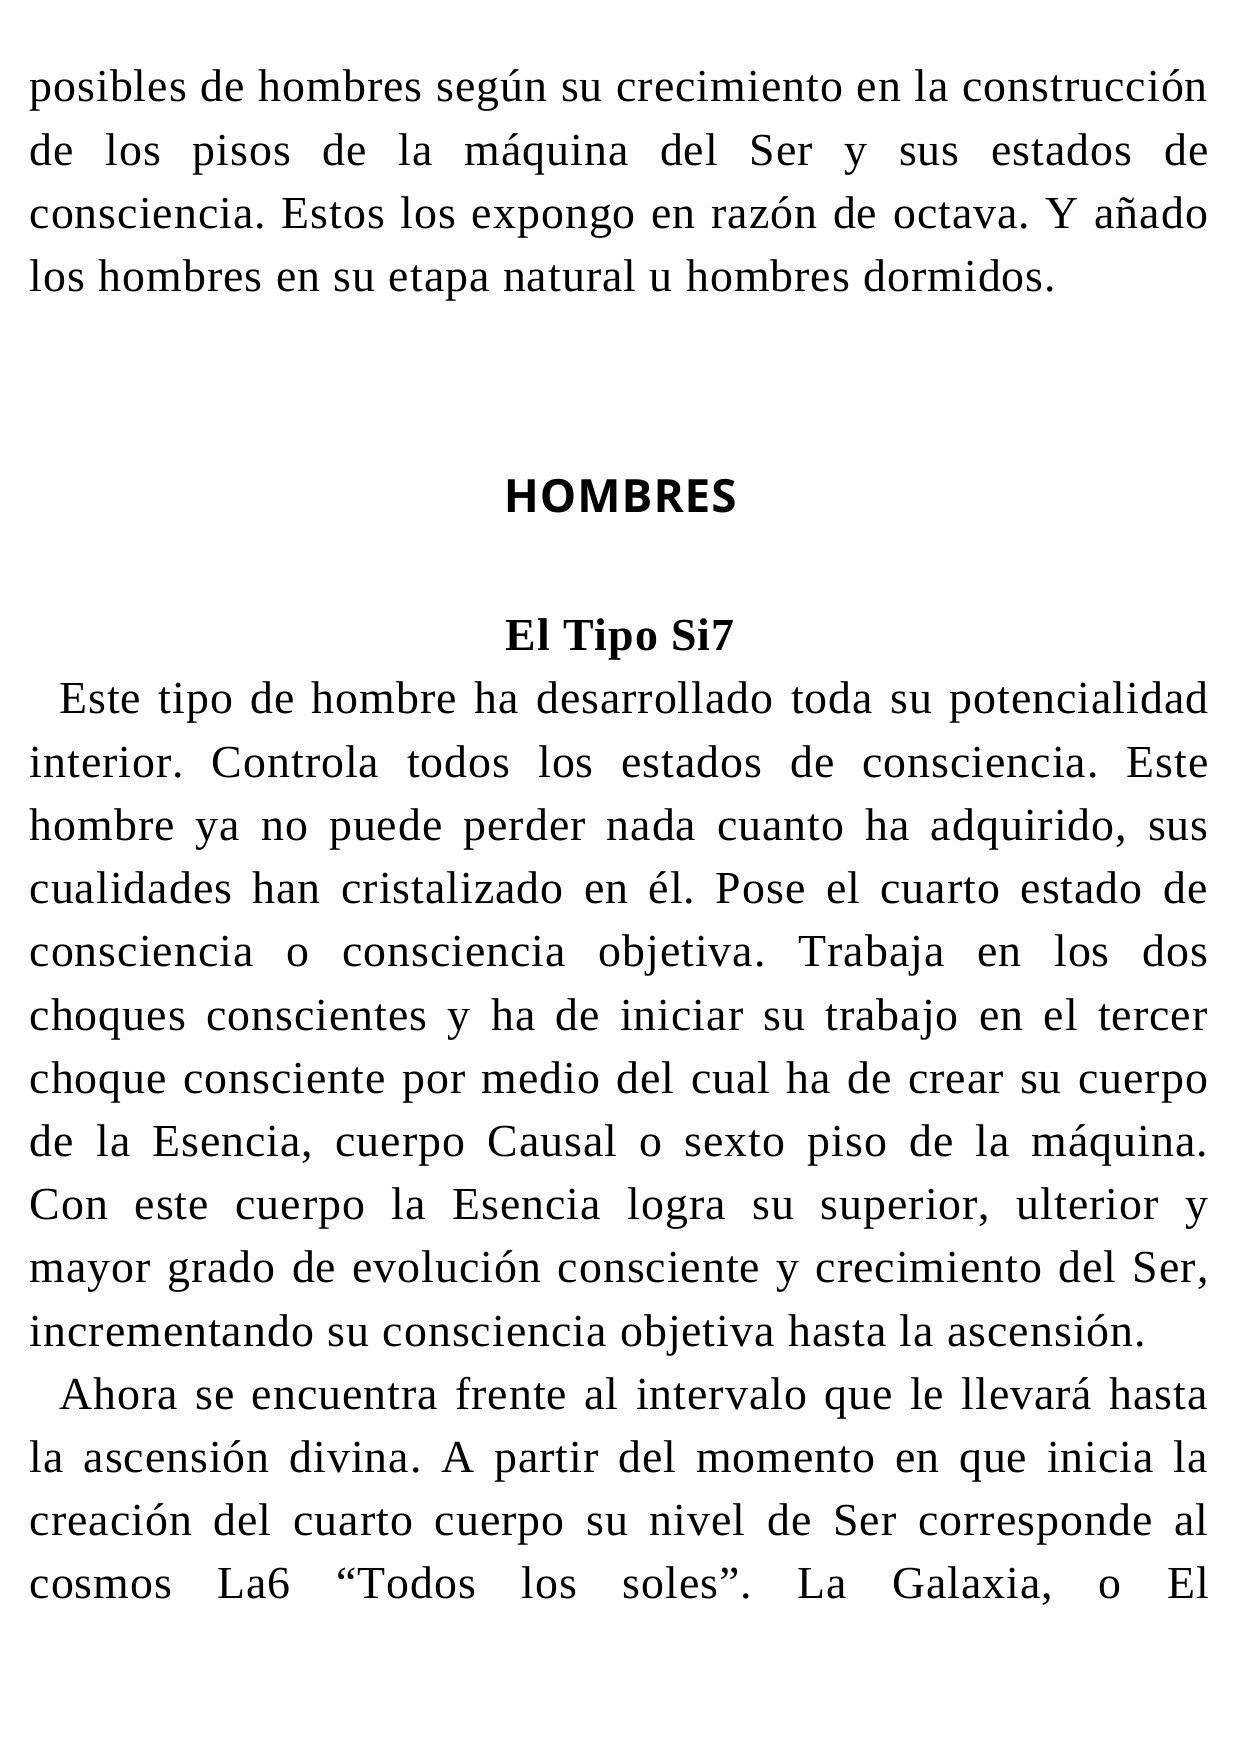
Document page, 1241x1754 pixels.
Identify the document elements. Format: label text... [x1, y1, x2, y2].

text Este tipo de hombre ha desarrollado toda su potencialidad interior. Controla todos los estados de consciencia. Este hombre ya no puede perder nada cuanto ha adquirido, sus cualidades han cristalizado en él. Pose el cuarto estado de consciencia o consciencia objetiva. Trabaja en los dos choques conscientes y ha de iniciar su trabajo en el tercer choque consciente por medio del cual ha de crear su cuerpo de la Esencia, cuerpo Causal o sexto piso de la máquina. Con este cuerpo la Esencia logra su superior, ulterior y mayor grado de evolución consciente y crecimiento del Ser, incrementando su consciencia objetiva hasta la ascensión. [29, 671, 1211, 1356]
subtitle HOMBRES [29, 463, 1211, 526]
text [29, 1366, 1211, 1609]
text El Tipo Si7 [29, 608, 1211, 660]
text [29, 59, 1211, 301]
